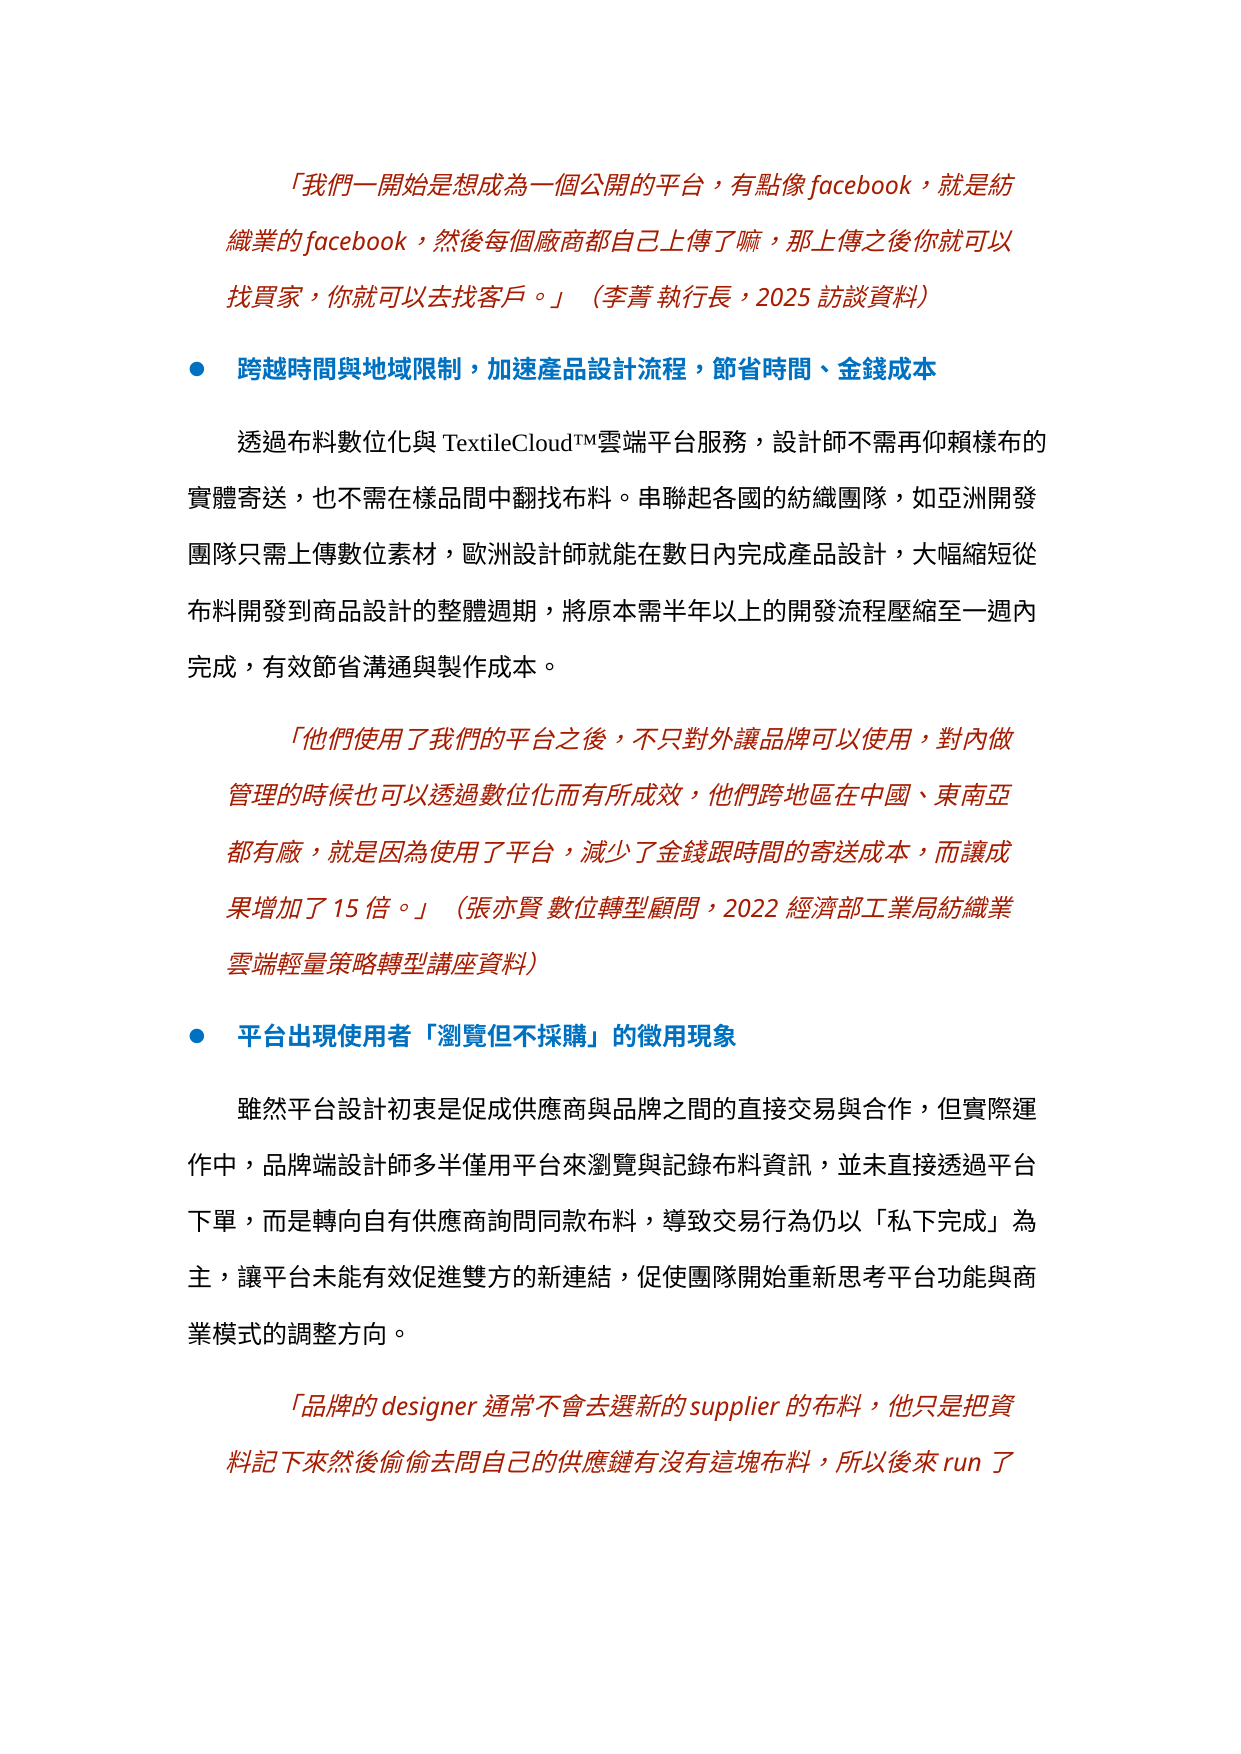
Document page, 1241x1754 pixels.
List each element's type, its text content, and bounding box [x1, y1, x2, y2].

text 跨越時間與地域限制，加速產品設計流程，節省時間、金錢成本 [187, 349, 1053, 387]
text 「他們使用了我們的平台之後，不只對外讓品牌可以使用，對內做管理的時候也可以透過數位化而有所成效，他們跨地區在中國、東南亞都有廠，就是因為使用了平台，減少了金錢跟時間的寄送成本，而讓成果增加了15倍。」（張亦賢 數位轉型顧問，2022 經濟部工業局紡織業雲端輕量策略轉型講座資料） [225, 719, 1015, 981]
text 透過布料數位化與TextileCloud™雲端平台服務，設計師不需再仰賴樣布的實體寄送，也不需在樣品間中翻找布料。串聯起各國的紡織團隊，如亞洲開發團隊只需上傳數位素材，歐洲設計師就能在數日內完成產品設計，大幅縮短從布料開發到商品設計的整體週期，將原本需半年以上的開發流程壓縮至一週內完成，有效節省溝通與製作成本。 [187, 422, 1053, 684]
text 平台出現使用者「瀏覽但不採購」的徵用現象 [187, 1016, 1053, 1054]
text 「我們一開始是想成為一個公開的平台，有點像facebook，就是紡織業的facebook，然後每個廠商都自己上傳了嘛，那上傳之後你就可以找買家，你就可以去找客戶。」（李菁 執行長，2025訪談資料） [225, 164, 1015, 314]
text 雖然平台設計初衷是促成供應商與品牌之間的直接交易與合作，但實際運作中，品牌端設計師多半僅用平台來瀏覽與記錄布料資訊，並未直接透過平台下單，而是轉向自有供應商詢問同款布料，導致交易行為仍以「私下完成」為主，讓平台未能有效促進雙方的新連結，促使團隊開始重新思考平台功能與商業模式的調整方向。 [187, 1088, 1053, 1351]
text 「品牌的designer通常不會去選新的supplier的布料，他只是把資料記下來然後偷偷去問自己的供應鏈有沒有這塊布料，所以後來run了兩年發現這個模式好像兩邊都沒有幫到。」（李菁 執行長，2025訪談資料） [225, 1386, 1015, 1479]
